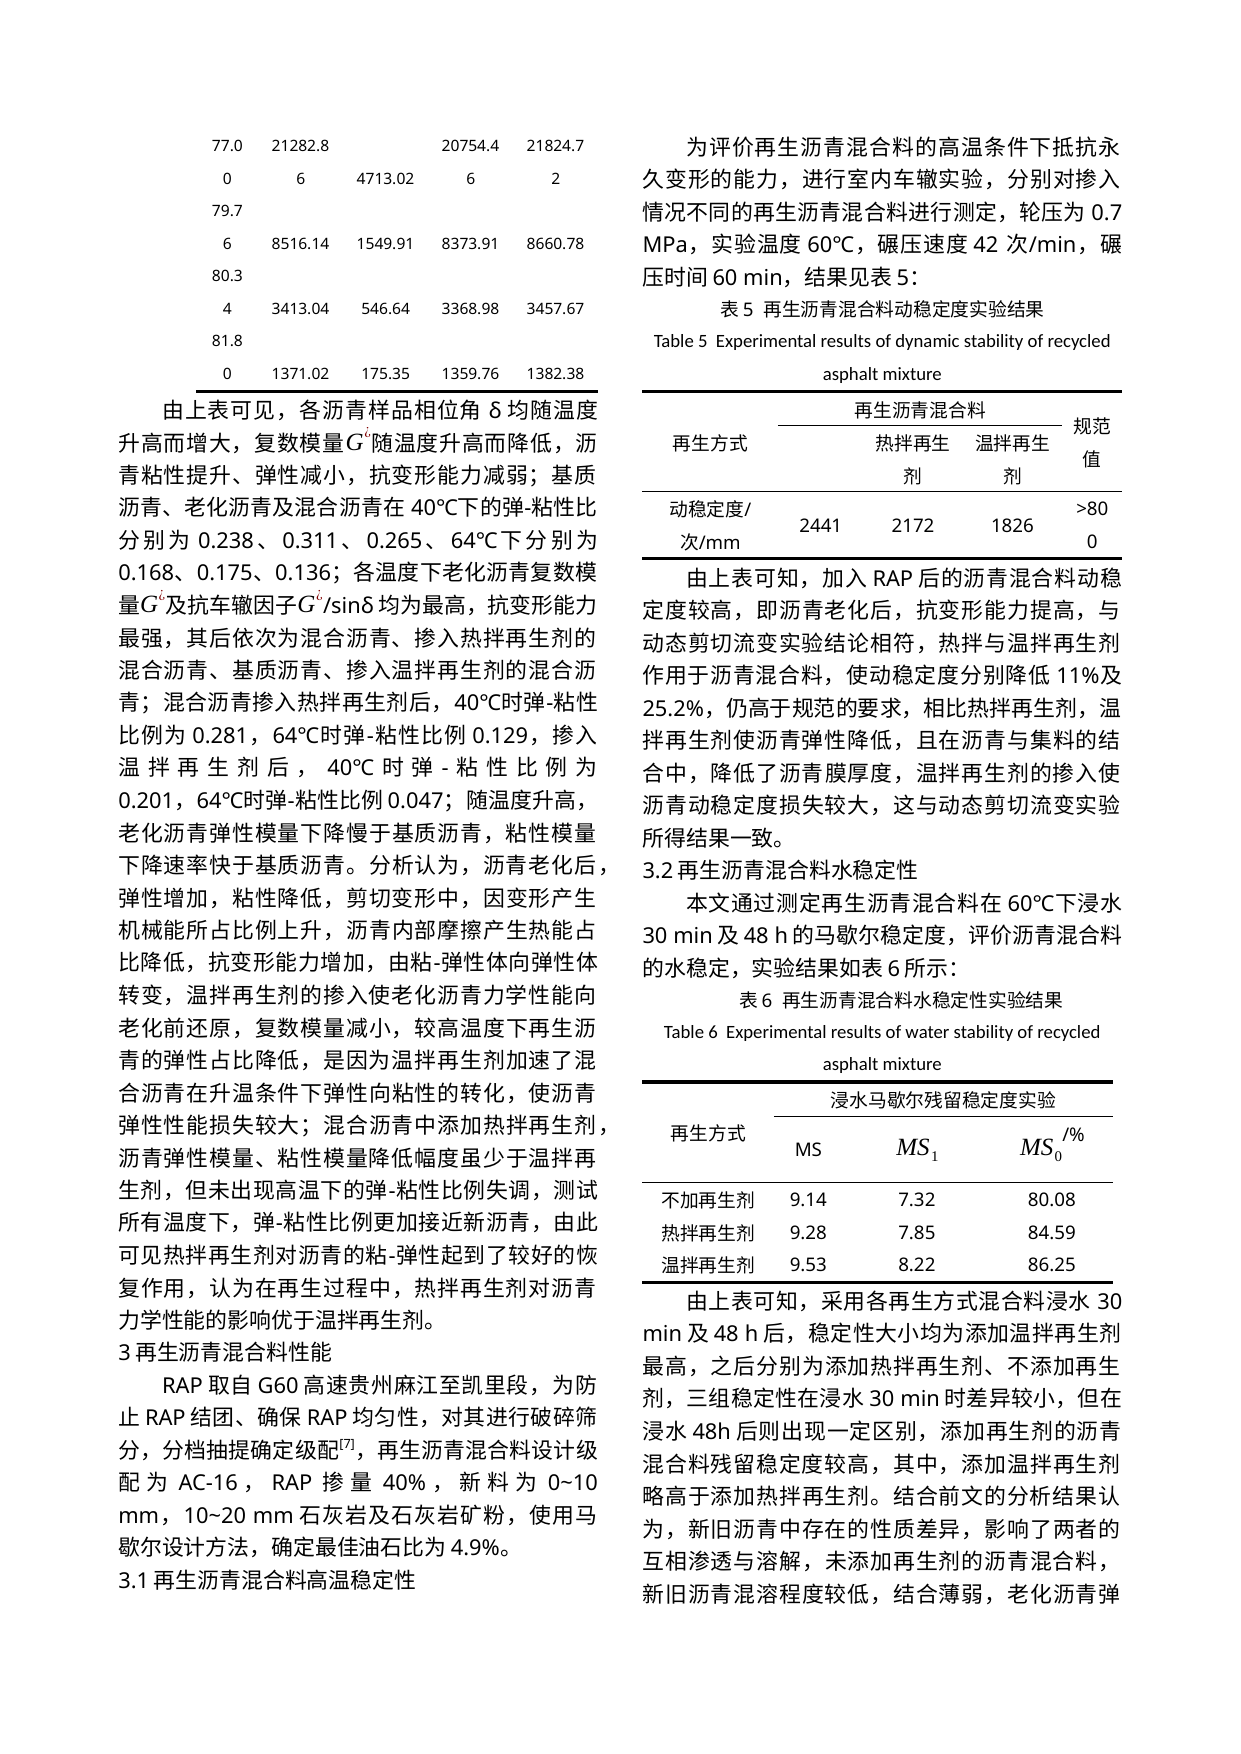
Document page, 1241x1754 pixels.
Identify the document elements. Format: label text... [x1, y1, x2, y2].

table_cell 79.76 [196, 195, 258, 259]
table_cell /% [991, 1117, 1112, 1182]
table_cell 175.35 [343, 325, 428, 389]
table_cell 8516.14 [258, 195, 343, 259]
table_cell 1382.38 [513, 325, 598, 389]
table_cell [843, 1117, 991, 1182]
table_cell 21824.72 [513, 130, 598, 194]
text 3.2再生沥青混合料水稳定性 [642, 853, 1122, 885]
table_cell 7.85 [843, 1216, 991, 1248]
table_cell [778, 426, 863, 491]
table_cell 4713.02 [343, 130, 428, 194]
table_cell 1371.02 [258, 325, 343, 389]
table_cell 9.28 [774, 1216, 842, 1248]
table_cell 8.22 [843, 1248, 991, 1281]
table_cell 1826 [963, 492, 1062, 557]
table_header 浸水马歇尔残留稳定度实验 [774, 1084, 1112, 1116]
text 为评价再生沥青混合料的高温条件下抵抗永久变形的能力，进行室内车辙实验，分别对掺入情况不同的再生沥青混合料进行测定，轮压为0.7 MPa，实验温度60℃，碾压速度42 次/min，碾压时间60 min，结果见表5： [642, 129, 1122, 292]
text 由上表可见，各沥青样品相位角δ均随温度升高而增大，复数模量随温度升高而降低，沥青粘性提升、弹性减小，抗变形能力减弱；基质沥青、老化沥青及混合沥青在40℃下的弹-粘性比分别为0.238、0.311、0.265、64℃下分别为0.168、0.175、0.136；各温度下老化沥青复数模量及抗车辙因子/sinδ均为最高，抗变形能力最强，其后依次为混合沥青、掺入热拌再生剂的混合沥青、基质沥青、掺入温拌再生剂的混合沥青；混合沥青掺入热拌再生剂后，40℃时弹-粘性比例为0.281，64℃时弹-粘性比例0.129，掺入温拌再生剂后，40℃时弹-粘性比例为0.201，64℃时弹-粘性比例0.047；随温度升高，老化沥青弹性模量下降慢于基质沥青，粘性模量下降速率快于基质沥青。分析认为，沥青老化后，弹性增加，粘性降低，剪切变形中，因变形产生机械能所占比例上升，沥青内部摩擦产生热能占比降低，抗变形能力增加，由粘-弹性体向弹性体转变，温拌再生剂的掺入使老化沥青力学性能向老化前还原，复数模量减小，较高温度下再生沥青的弹性占比降低，是因为温拌再生剂加速了混合沥青在升温条件下弹性向粘性的转化，使沥青弹性性能损失较大；混合沥青中添加热拌再生剂，沥青弹性模量、粘性模量降低幅度虽少于温拌再生剂，但未出现高温下的弹-粘性比例失调，测试所有温度下，弹-粘性比例更加接近新沥青，由此可见热拌再生剂对沥青的粘-弹性起到了较好的恢复作用，认为在再生过程中，热拌再生剂对沥青力学性能的影响优于温拌再生剂。 [118, 393, 598, 1335]
table_cell 8660.78 [513, 195, 598, 259]
table_header 规范值 [1062, 393, 1122, 491]
text 3再生沥青混合料性能 [118, 1335, 598, 1368]
table_cell 86.25 [991, 1248, 1112, 1281]
table_cell 温拌再生剂 [642, 1248, 774, 1281]
table_cell 温拌再生剂 [963, 426, 1062, 491]
table_cell 热拌再生剂 [863, 426, 962, 491]
table_cell 1359.76 [428, 325, 513, 389]
table_cell 3413.04 [258, 260, 343, 324]
text 表6 再生沥青混合料水稳定性实验结果 [642, 983, 1122, 1015]
table_cell 不加再生剂 [642, 1183, 774, 1216]
table_cell 77.00 [196, 130, 258, 194]
table_cell 2441 [778, 492, 863, 557]
table_cell 3457.67 [513, 260, 598, 324]
table_cell 9.53 [774, 1248, 842, 1281]
text RAP取自G60高速贵州麻江至凯里段，为防止RAP结团、确保RAP均匀性，对其进行破碎筛分，分档抽提确定级配[7]，再生沥青混合料设计级配为AC-16，RAP掺量40%，新料为0~10 mm，10~20 mm石灰岩及石灰岩矿粉，使用马歇尔设计方法，确定最佳油石比为4.9%。 [118, 1368, 598, 1563]
table_cell 21282.86 [258, 130, 343, 194]
text Table 5 Experimental results of dynamic stability of recycled asphalt mixture [642, 324, 1122, 389]
table_cell 80.08 [991, 1183, 1112, 1216]
table_cell 热拌再生剂 [642, 1216, 774, 1248]
table_cell 1549.91 [343, 195, 428, 259]
table_cell MS [774, 1117, 842, 1182]
table_cell 546.64 [343, 260, 428, 324]
table_cell 动稳定度/ 次/mm [642, 492, 778, 557]
table_header 再生沥青混合料 [778, 393, 1062, 425]
table_cell 80.34 [196, 260, 258, 324]
text 表5 再生沥青混合料动稳定度实验结果 [642, 292, 1122, 324]
text 本文通过测定再生沥青混合料在60℃下浸水30 min及48 h的马歇尔稳定度，评价沥青混合料的水稳定，实验结果如表6所示： [642, 885, 1122, 983]
table_cell 20754.46 [428, 130, 513, 194]
table_cell 8373.91 [428, 195, 513, 259]
table_header 再生方式 [642, 393, 778, 491]
text 3.1再生沥青混合料高温稳定性 [118, 1563, 598, 1595]
table_cell 81.80 [196, 325, 258, 389]
table_cell 7.32 [843, 1183, 991, 1216]
table_cell 2172 [863, 492, 962, 557]
text Table 6 Experimental results of water stability of recycled asphalt mixture [642, 1015, 1122, 1080]
table_cell 9.14 [774, 1183, 842, 1216]
table_cell 3368.98 [428, 260, 513, 324]
table_header 再生方式 [642, 1084, 774, 1182]
table_cell >800 [1062, 492, 1122, 557]
text 由上表可知，加入RAP后的沥青混合料动稳定度较高，即沥青老化后，抗变形能力提高，与动态剪切流变实验结论相符，热拌与温拌再生剂作用于沥青混合料，使动稳定度分别降低11%及25.2%，仍高于规范的要求，相比热拌再生剂，温拌再生剂使沥青弹性降低，且在沥青与集料的结合中，降低了沥青膜厚度，温拌再生剂的掺入使沥青动稳定度损失较大，这与动态剪切流变实验所得结果一致。 [642, 560, 1122, 853]
table_cell 84.59 [991, 1216, 1112, 1248]
